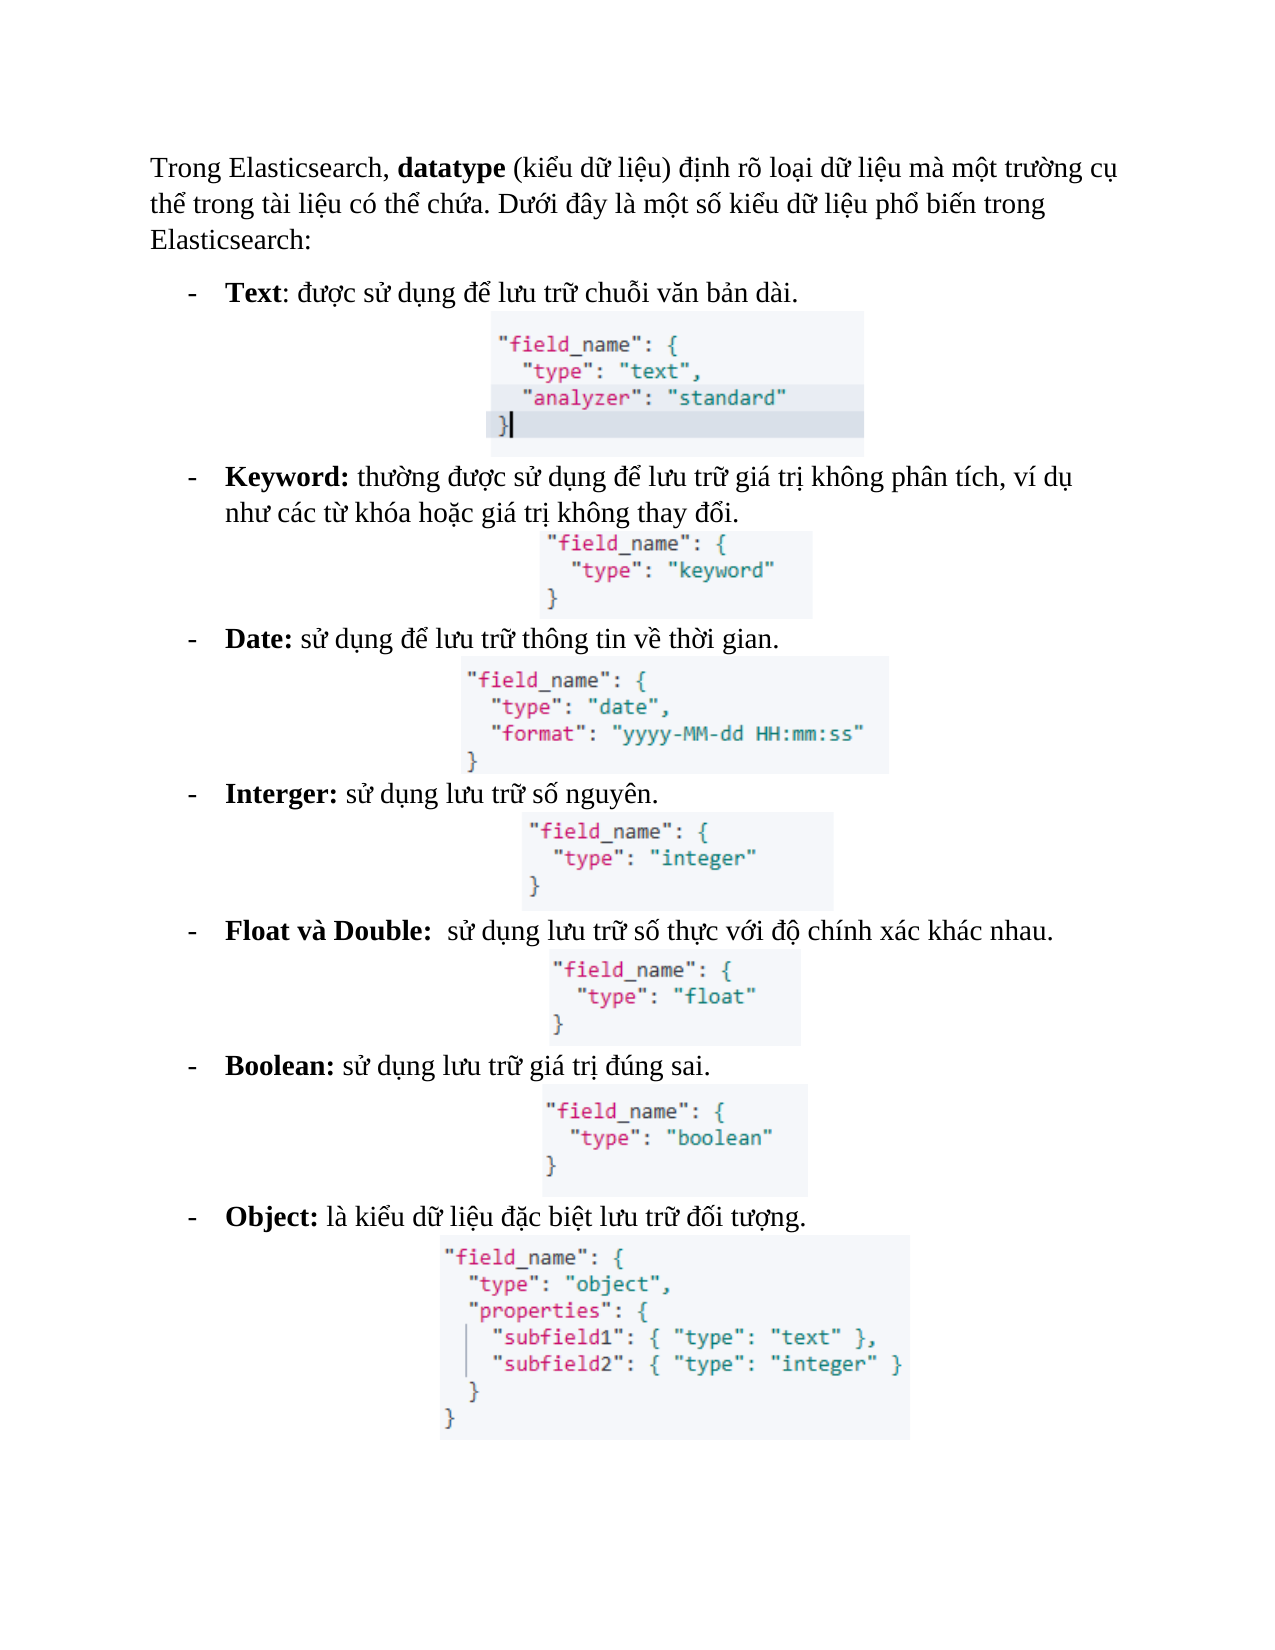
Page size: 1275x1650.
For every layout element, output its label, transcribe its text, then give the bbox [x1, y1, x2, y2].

picture [461, 656, 890, 774]
list Text: được sử dụng để lưu trữ chuỗi văn bản dài. [187, 275, 1125, 309]
list Keyword: thường được sử dụng để lưu trữ giá trị không phân tích, ví dụ như các từ khóa hoặc giá trị không thay đổi. [187, 459, 1125, 528]
picture [549, 949, 801, 1046]
text Trong Elasticsearch, datatype (kiểu dữ liệu) định rõ loại dữ liệu mà một trường cụ thể trong tài liệu có thể chứa. Dưới đây là một số kiểu dữ liệu phổ biến trong Elasticsearch: [150, 150, 1125, 256]
list Boolean: sử dụng lưu trữ giá trị đúng sai. [187, 1048, 1125, 1082]
picture [486, 311, 865, 457]
picture [542, 1084, 808, 1197]
list Date: sử dụng để lưu trữ thông tin về thời gian. [187, 621, 1125, 654]
picture [516, 812, 834, 911]
picture [537, 531, 813, 619]
list Interger: sử dụng lưu trữ số nguyên. [187, 776, 1125, 810]
picture [439, 1235, 911, 1440]
list Float và Double: sử dụng lưu trữ số thực với độ chính xác khác nhau. [187, 913, 1125, 947]
list Object: là kiểu dữ liệu đặc biệt lưu trữ đối tượng. [187, 1199, 1125, 1233]
